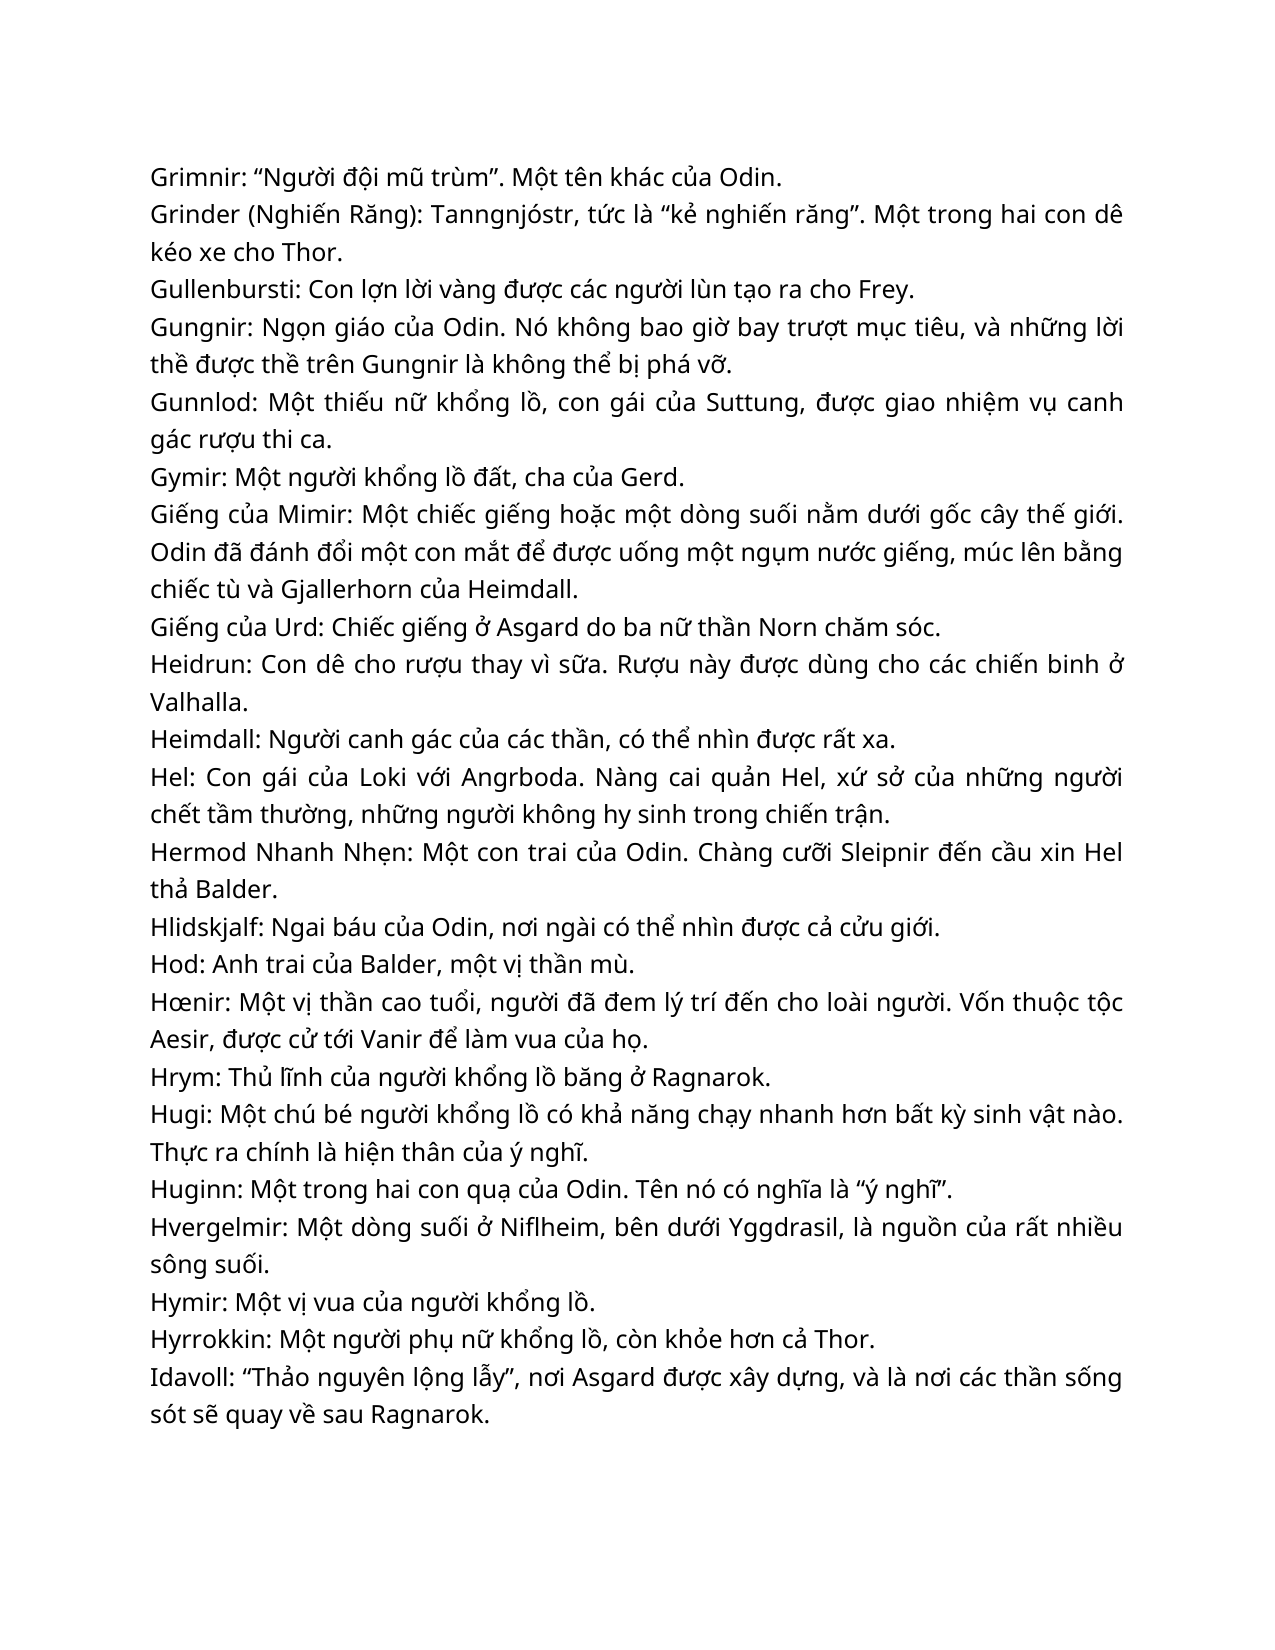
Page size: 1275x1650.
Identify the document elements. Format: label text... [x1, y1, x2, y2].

text Hlidskjalf: Ngai báu của Odin, nơi ngài có thể nhìn được cả cửu giới. [150, 906, 1125, 944]
text Hymir: Một vị vua của người khổng lồ. [150, 1281, 1125, 1319]
text Hyrrokkin: Một người phụ nữ khổng lồ, còn khỏe hơn cả Thor. [150, 1319, 1125, 1356]
text Hœnir: Một vị thần cao tuổi, người đã đem lý trí đến cho loài người. Vốn thuộc tộc Aesir, được cử tới Vanir để làm vua của họ. [150, 981, 1125, 1056]
text Giếng của Urd: Chiếc giếng ở Asgard do ba nữ thần Norn chăm sóc. [150, 606, 1125, 644]
text Grinder (Nghiến Răng): Tanngnjóstr, tức là “kẻ nghiến răng”. Một trong hai con dê kéo xe cho Thor. [150, 194, 1125, 269]
text Giếng của Mimir: Một chiếc giếng hoặc một dòng suối nằm dưới gốc cây thế giới. Odin đã đánh đổi một con mắt để được uống một ngụm nước giếng, múc lên bằng chiếc tù và Gjallerhorn của Heimdall. [150, 494, 1125, 606]
text Gungnir: Ngọn giáo của Odin. Nó không bao giờ bay trượt mục tiêu, và những lời thề được thề trên Gungnir là không thể bị phá vỡ. [150, 306, 1125, 381]
text Grimnir: “Người đội mũ trùm”. Một tên khác của Odin. [150, 150, 1125, 194]
text Gullenbursti: Con lợn lời vàng được các người lùn tạo ra cho Frey. [150, 269, 1125, 306]
text Gunnlod: Một thiếu nữ khổng lồ, con gái của Suttung, được giao nhiệm vụ canh gác rượu thi ca. [150, 381, 1125, 456]
text Idavoll: “Thảo nguyên lộng lẫy”, nơi Asgard được xây dựng, và là nơi các thần sống sót sẽ quay về sau Ragnarok. [150, 1356, 1125, 1437]
text Hugi: Một chú bé người khổng lồ có khả năng chạy nhanh hơn bất kỳ sinh vật nào. Thực ra chính là hiện thân của ý nghĩ. [150, 1094, 1125, 1169]
text Heimdall: Người canh gác của các thần, có thể nhìn được rất xa. [150, 719, 1125, 756]
text Heidrun: Con dê cho rượu thay vì sữa. Rượu này được dùng cho các chiến binh ở Valhalla. [150, 644, 1125, 719]
text Hrym: Thủ lĩnh của người khổng lồ băng ở Ragnarok. [150, 1056, 1125, 1094]
text Hermod Nhanh Nhẹn: Một con trai của Odin. Chàng cưỡi Sleipnir đến cầu xin Hel thả Balder. [150, 831, 1125, 906]
text Huginn: Một trong hai con quạ của Odin. Tên nó có nghĩa là “ý nghĩ”. [150, 1169, 1125, 1206]
text Hel: Con gái của Loki với Angrboda. Nàng cai quản Hel, xứ sở của những người chết tầm thường, những người không hy sinh trong chiến trận. [150, 756, 1125, 831]
text Hvergelmir: Một dòng suối ở Niflheim, bên dưới Yggdrasil, là nguồn của rất nhiều sông suối. [150, 1206, 1125, 1281]
text Hod: Anh trai của Balder, một vị thần mù. [150, 944, 1125, 981]
text Gymir: Một người khổng lồ đất, cha của Gerd. [150, 456, 1125, 494]
